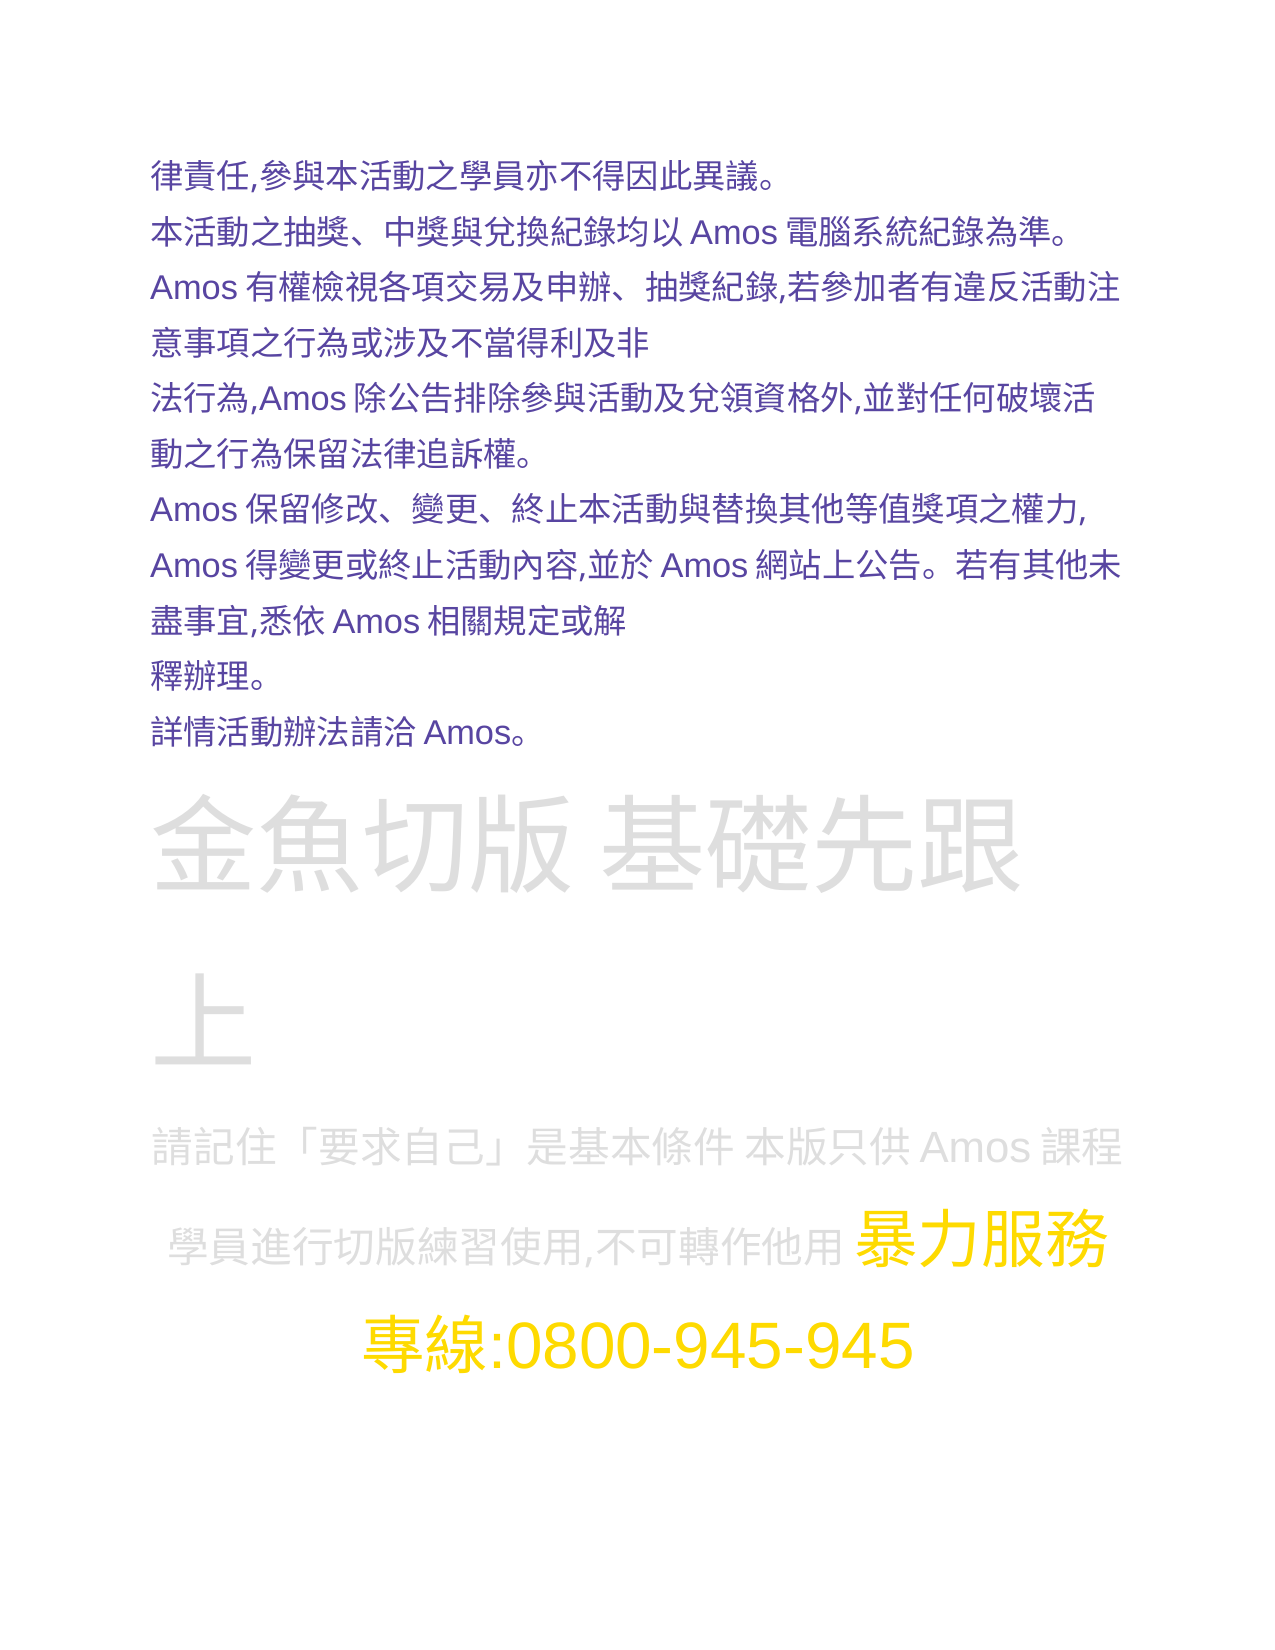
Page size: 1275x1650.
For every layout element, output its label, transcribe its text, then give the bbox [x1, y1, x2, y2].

text Amos保留修改、變更、終止本活動與替換其他等值獎項之權力,Amos得變更或終止活動內容,並於Amos網站上公告。若有其他未盡事宜,悉依Amos相關規定或解 [150, 483, 1125, 643]
text 法行為,Amos除公告排除參與活動及兌領資格外,並對任何破壞活動之行為保留法律追訴權。 [150, 372, 1125, 476]
text 請記住「要求自己」是基本條件 本版只供Amos課程學員進行切版練習使用,不可轉作他用 暴力服務專線:0800‐945‐945 [150, 1114, 1125, 1386]
text 本活動之抽獎、中獎與兌換紀錄均以Amos電腦系統紀錄為準。Amos有權檢視各項交易及申辦、抽獎紀錄,若參加者有違反活動注意事項之行為或涉及不當得利及非 [150, 206, 1125, 365]
text 詳情活動辦法請洽Amos。 [150, 705, 1125, 754]
text 律責任,參與本活動之學員亦不得因此異議。 [150, 150, 1125, 198]
text 釋辦理。 [150, 650, 1125, 698]
text 金魚切版 基礎先跟上 [150, 761, 1125, 1092]
